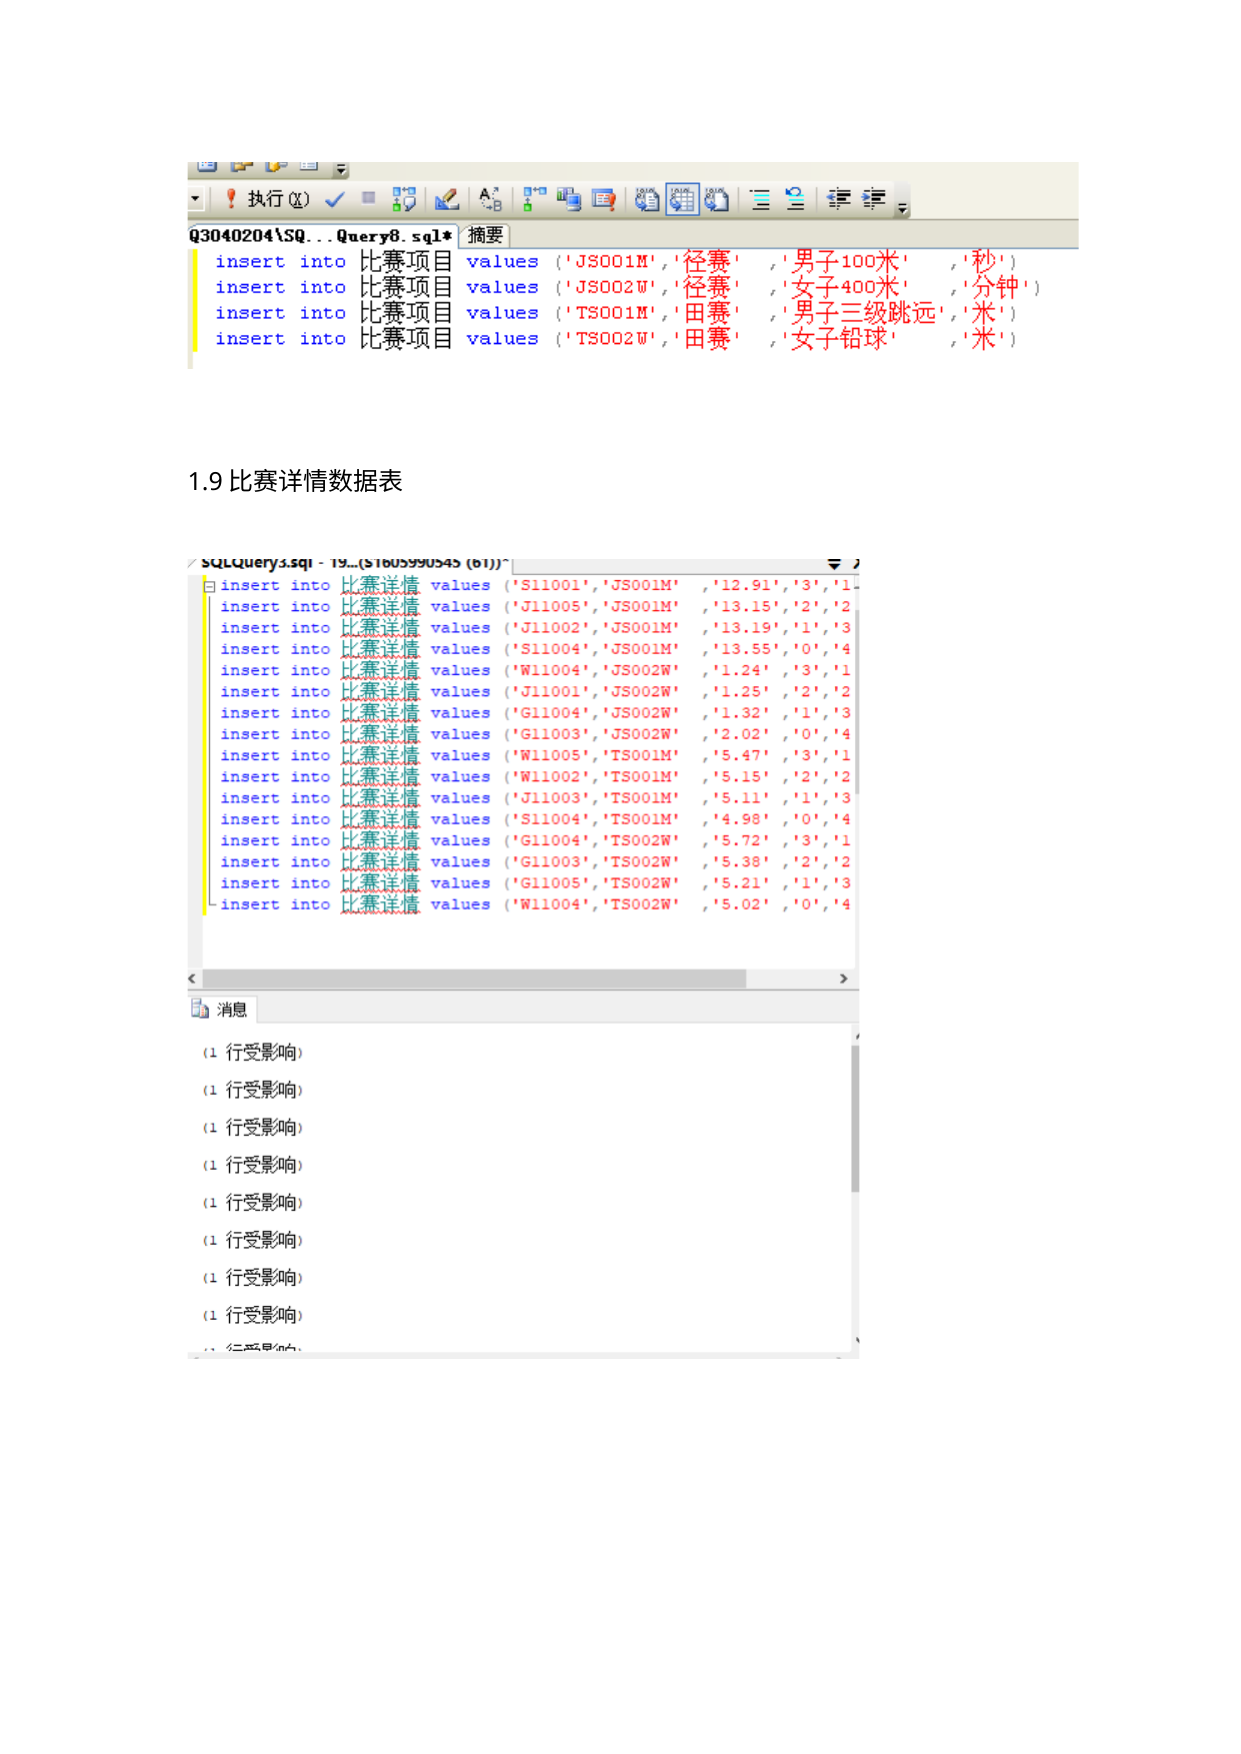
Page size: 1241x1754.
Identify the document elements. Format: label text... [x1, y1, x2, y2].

picture [187, 559, 860, 1359]
picture [187, 162, 1079, 369]
list 1.9比赛详情数据表 [187, 447, 1053, 512]
